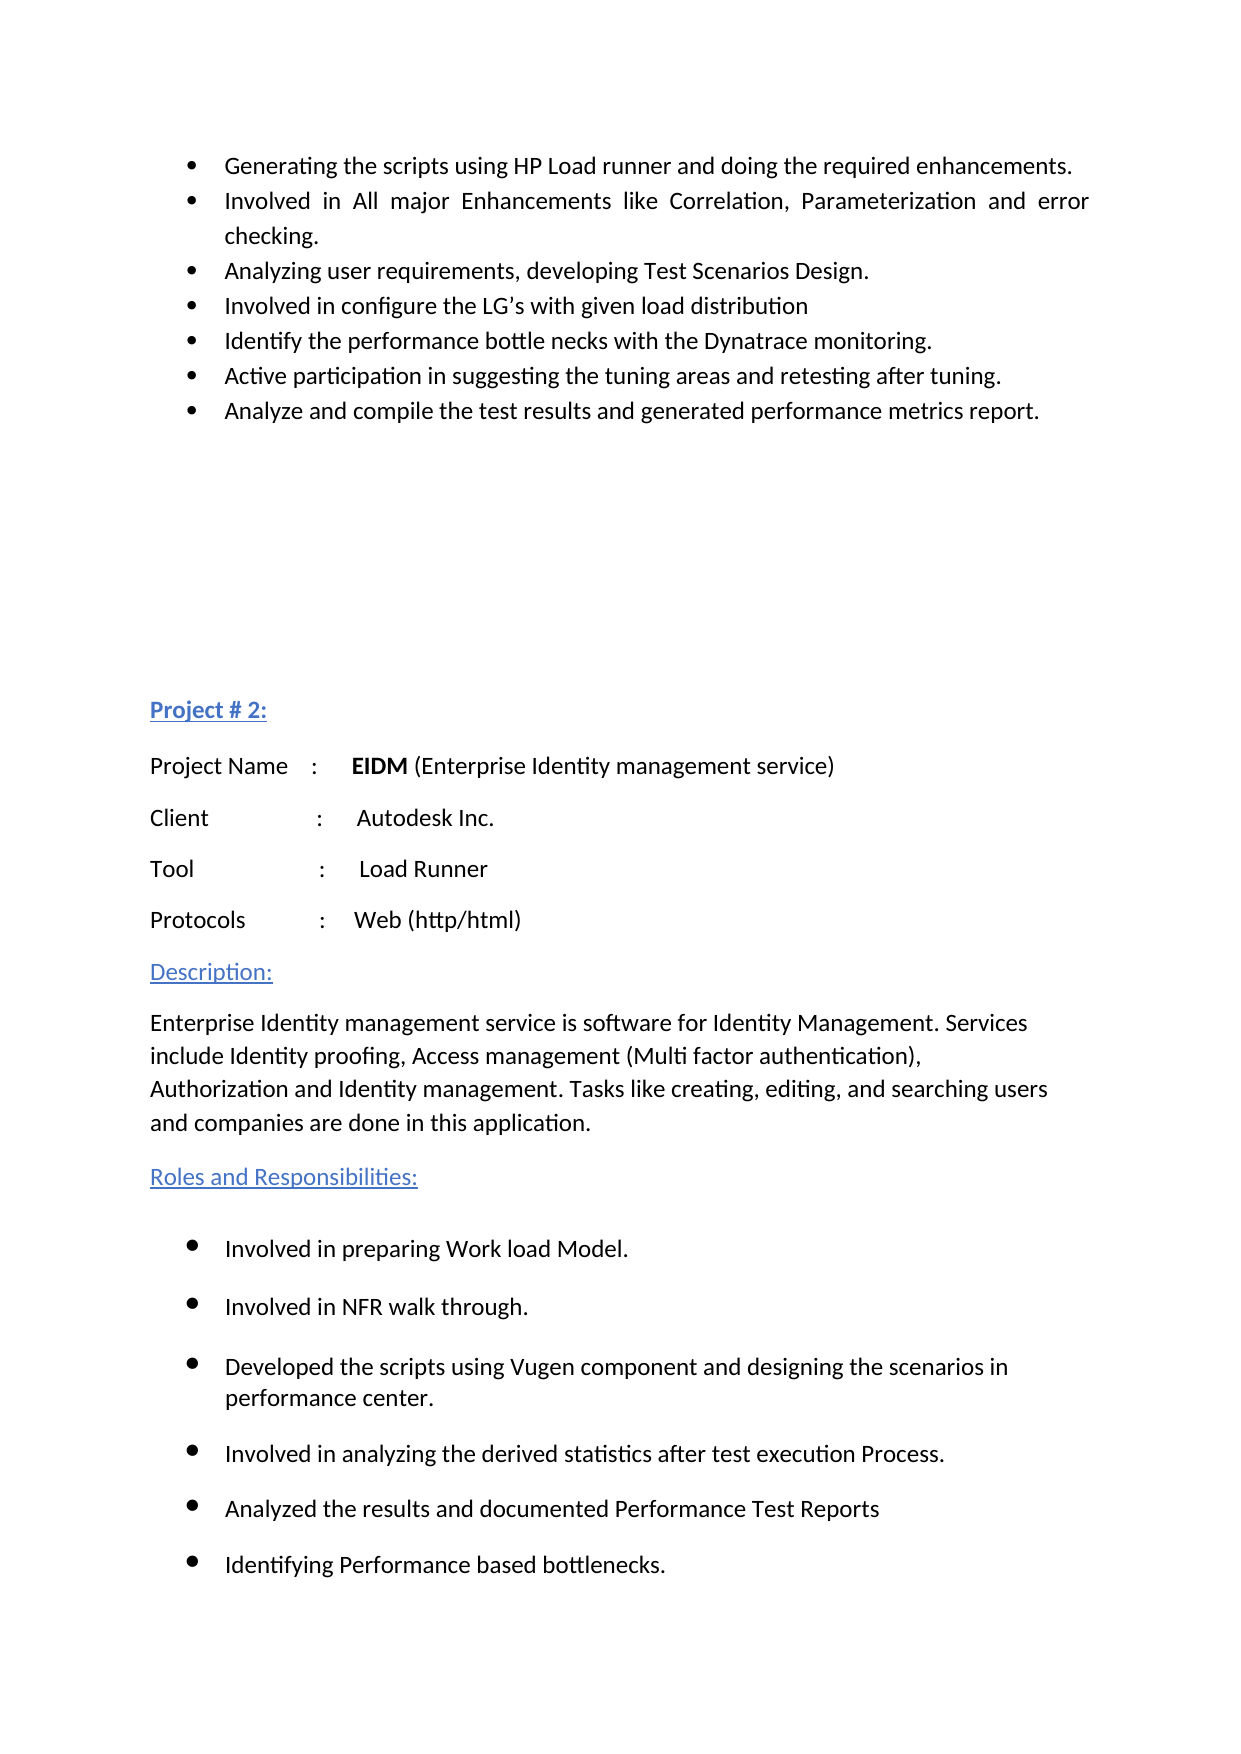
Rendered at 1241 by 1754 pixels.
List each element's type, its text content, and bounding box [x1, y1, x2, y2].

list Generating the scripts using HP Load runner and doing the required enhancements. [187, 150, 1090, 181]
text Project Name : EIDM (Enterprise Identity management service) [150, 750, 1090, 781]
text Tool : Load Runner [150, 853, 1090, 884]
list Identifying Performance based bottlenecks. [187, 1554, 1090, 1578]
list Analyzed the results and documented Performance Test Reports [187, 1498, 1090, 1523]
list Involved in NFR walk through. [187, 1296, 1090, 1320]
list Developed the scripts using Vugen component and designing the scenarios in performance center. [187, 1351, 1082, 1413]
text Enterprise Identity management service is software for Identity Management. Services include Identity proofing, Access management (Multi factor authentication), Authorization and Identity management. Tasks like creating, editing, and searching users and companies are done in this application. [150, 1007, 1051, 1137]
list Involved in analyzing the derived statistics after test execution Process. [187, 1444, 1090, 1467]
list Involved in All major Enhancements like Correlation, Parameterization and error checking. [187, 185, 1090, 251]
text Project # 2: [150, 694, 1090, 725]
list Involved in preparing Work load Model. [187, 1234, 1090, 1265]
list Involved in configure the LG’s with given load distribution [187, 290, 1090, 321]
list Analyzing user requirements, developing Test Scenarios Design. [187, 255, 1090, 286]
text Protocols : Web (http/html) [150, 904, 1090, 935]
list Active participation in suggesting the tuning areas and retesting after tuning. [187, 360, 1090, 391]
text Client : Autodesk Inc. [150, 802, 1090, 832]
text Roles and Responsibilities: [150, 1161, 1090, 1191]
list Identify the performance bottle necks with the Dynatrace monitoring. [187, 325, 1090, 356]
text Description: [150, 956, 1090, 986]
list Analyze and compile the test results and generated performance metrics report. [187, 395, 1090, 426]
